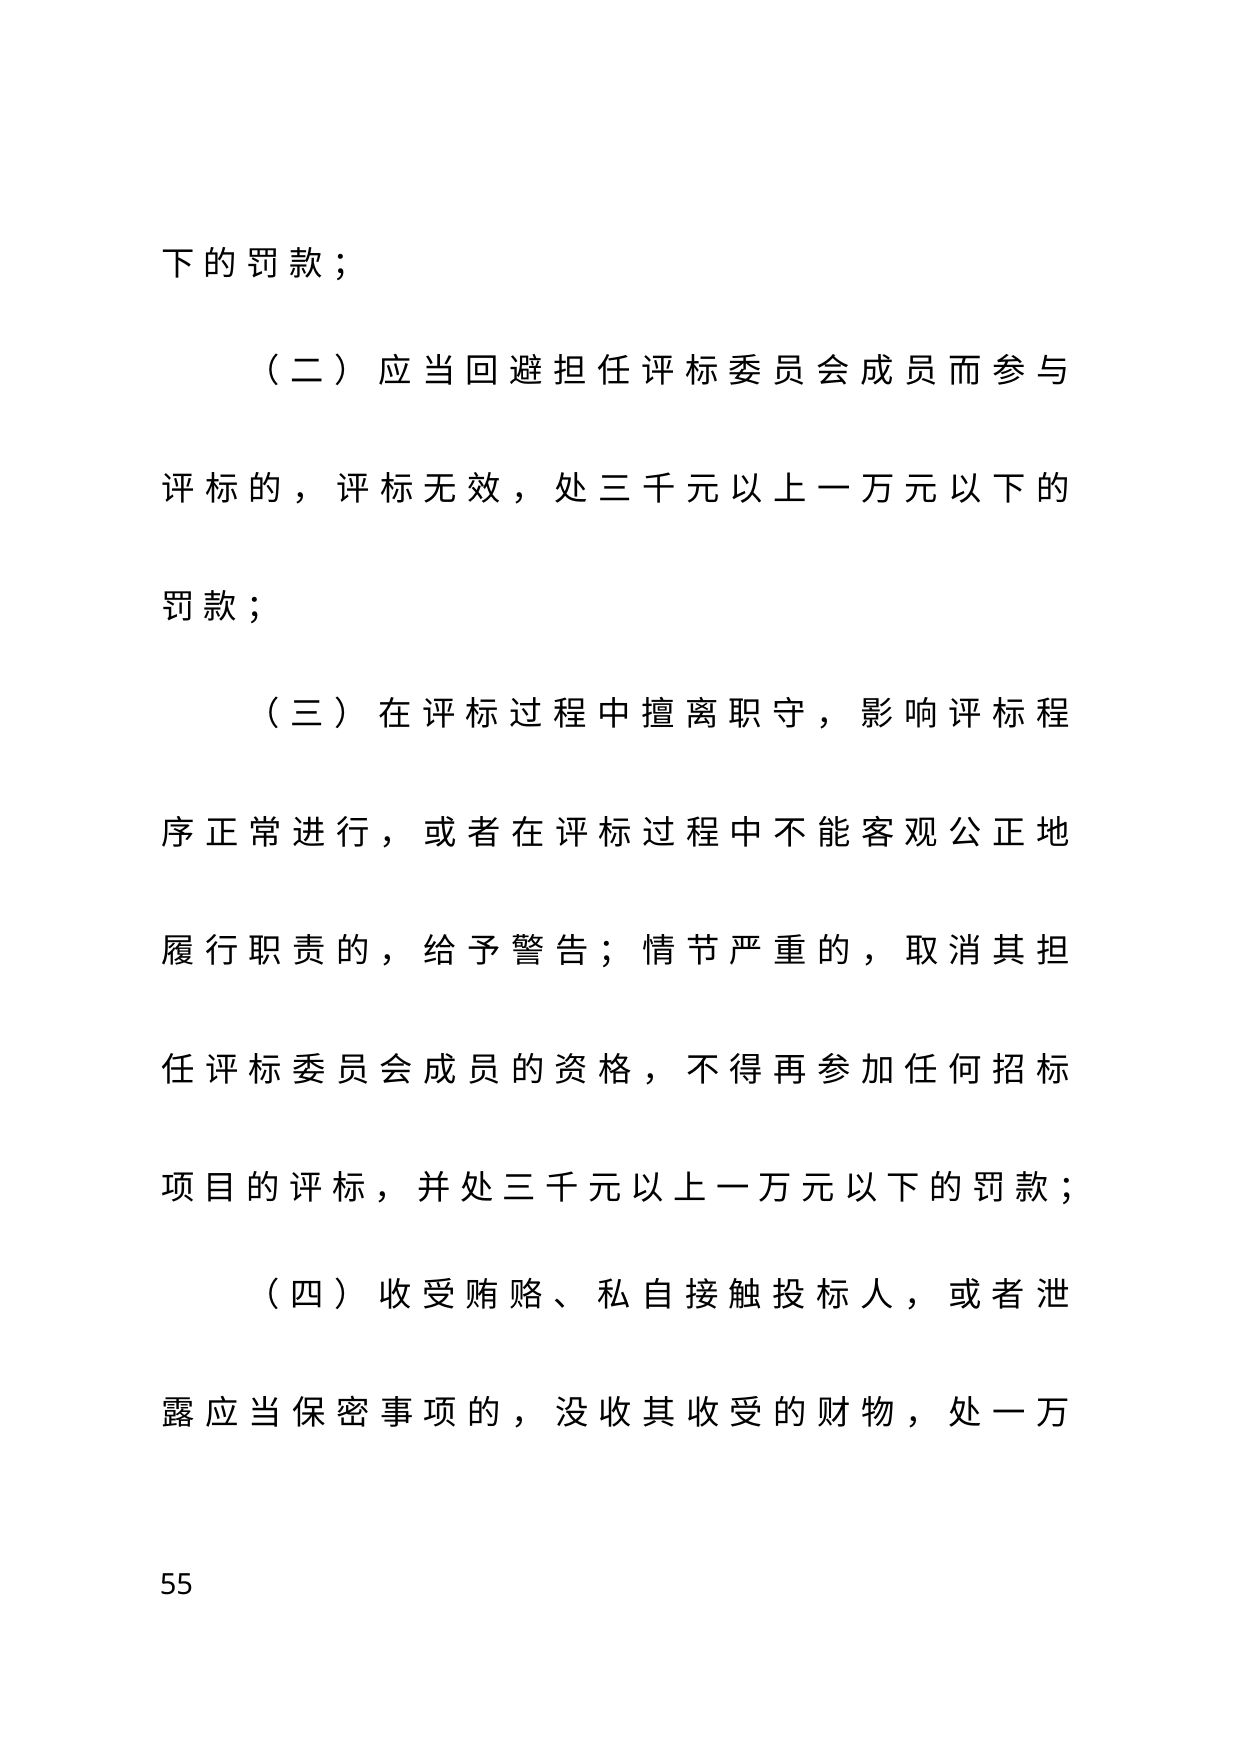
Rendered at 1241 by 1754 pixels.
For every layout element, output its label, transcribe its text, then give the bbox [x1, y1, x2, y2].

text （三）在评标过程中擅离职守，影响评标程序正常进行，或者在评标过程中不能客观公正地履行职责的，给予警告；情节严重的，取消其担任评标委员会成员的资格，不得再参加任何招标项目的评标，并处三千元以上一万元以下的罚款； [161, 664, 1079, 1232]
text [161, 213, 1079, 308]
text （二）应当回避担任评标委员会成员而参与评标的，评标无效，处三千元以上一万元以下的罚款； [161, 320, 1079, 652]
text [161, 1244, 1079, 1458]
